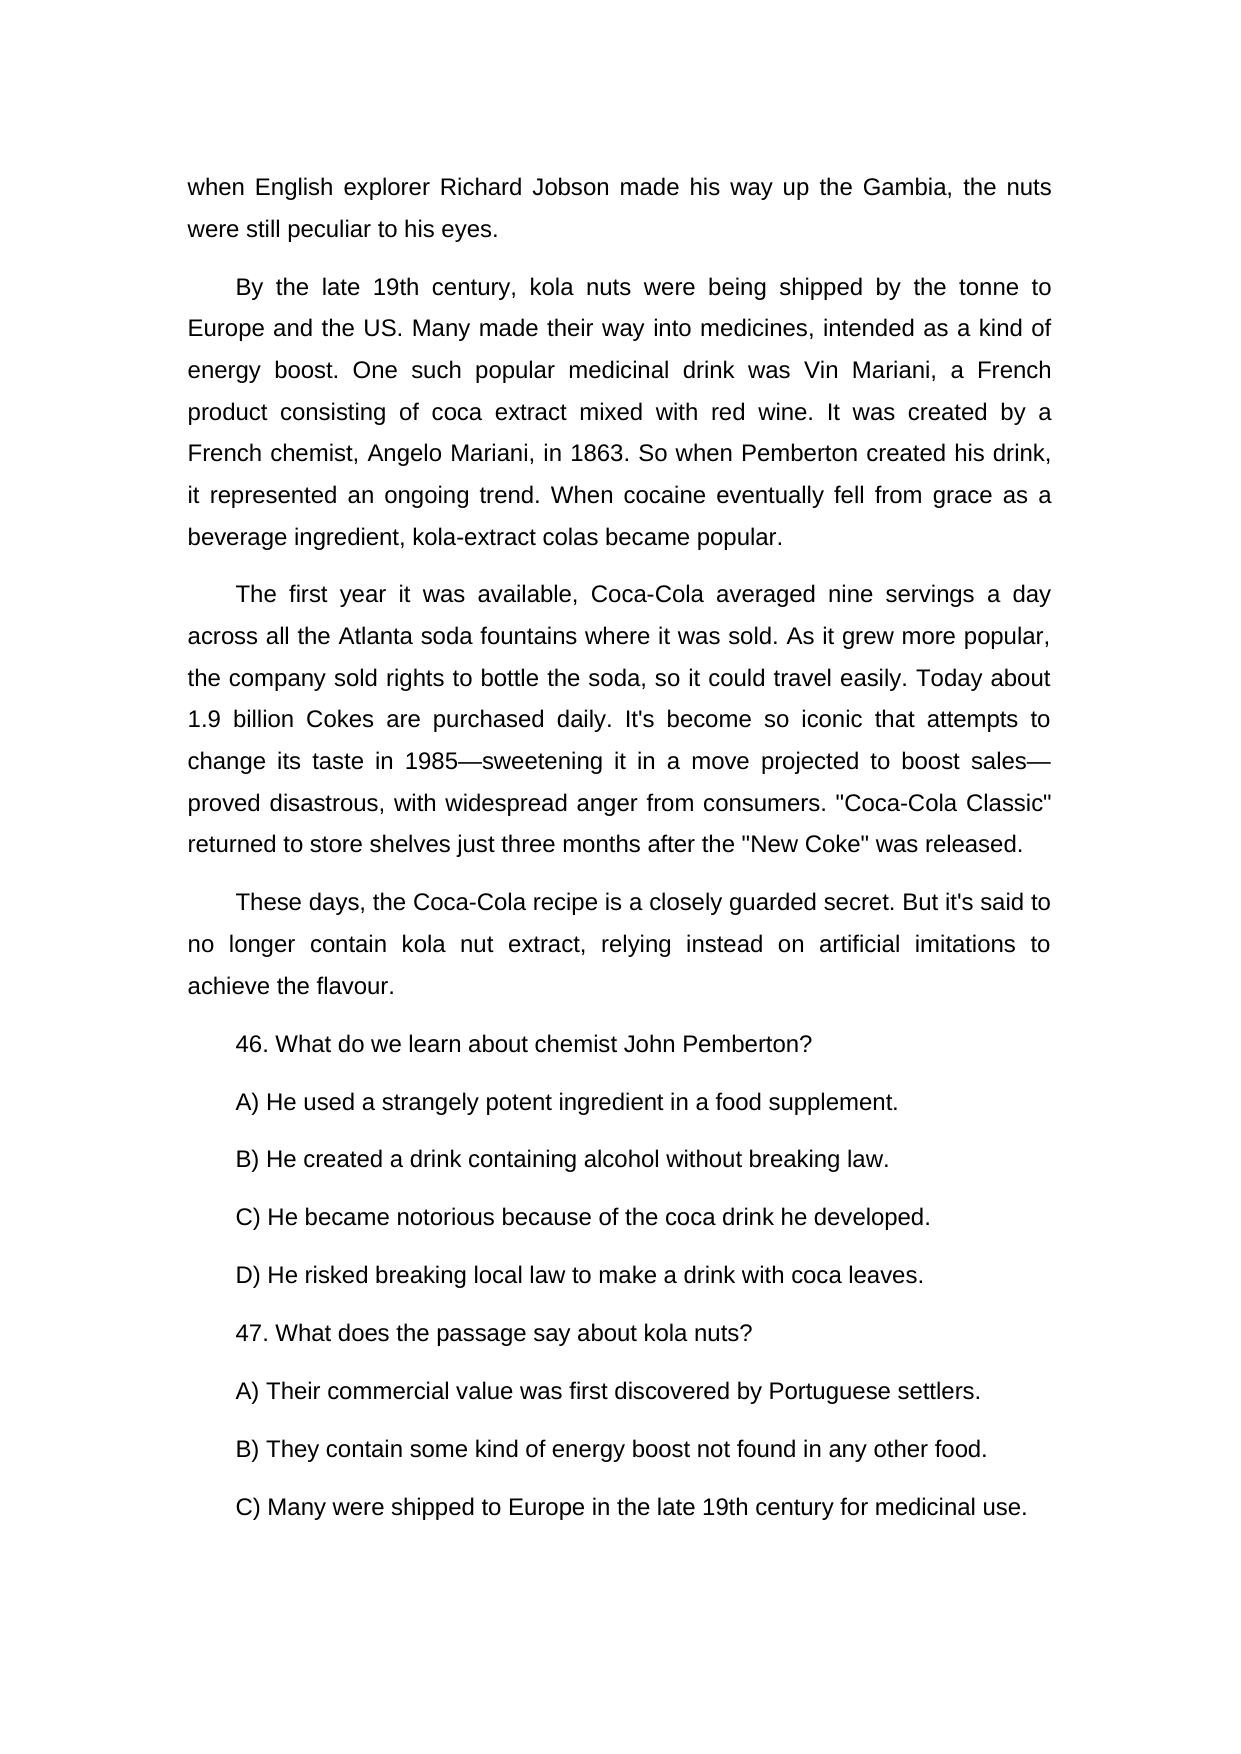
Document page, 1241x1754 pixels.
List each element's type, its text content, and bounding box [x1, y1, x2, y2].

text D) He risked breaking local law to make a drink with coca leaves. [187, 1250, 1053, 1292]
text The first year it was available, Coca-Cola averaged nine servings a day across all the Atlanta soda fountains where it was sold. As it grew more popular, the company sold rights to bottle the soda, so it could travel easily. Today about 1.9 billion Cokes are purchased daily. It's become so iconic that attempts to change its taste in 1985—sweetening it in a move projected to boost sales—proved disastrous, with widespread anger from consumers. "Coca-Cola Classic" returned to store shelves just three months after the "New Coke" was released. [187, 569, 1053, 861]
text A) Their commercial value was first discovered by Portuguese settlers. [187, 1366, 1053, 1408]
text B) He created a drink containing alcohol without breaking law. [187, 1134, 1053, 1176]
text 47. What does the passage say about kola nuts? [187, 1308, 1053, 1350]
text C) Many were shipped to Europe in the late 19th century for medicinal use. [187, 1482, 1053, 1524]
text A) He used a strangely potent ingredient in a food supplement. [187, 1077, 1053, 1118]
text These days, the Coca-Cola recipe is a closely guarded secret. But it's said to no longer contain kola nut extract, relying instead on artificial imitations to achieve the flavour. [187, 877, 1053, 1002]
text By the late 19th century, kola nuts were being shipped by the tonne to Europe and the US. Many made their way into medicines, intended as a kind of energy boost. One such popular medicinal drink was Vin Mariani, a French product consisting of coca extract mixed with red wine. It was created by a French chemist, Angelo Mariani, in 1863. So when Pemberton created his drink, it represented an ongoing trend. When cocaine eventually fell from grace as a beverage ingredient, kola-extract colas became popular. [187, 262, 1053, 553]
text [187, 162, 1053, 245]
text B) They contain some kind of energy boost not found in any other food. [187, 1424, 1053, 1466]
text 46. What do we learn about chemist John Pemberton? [187, 1019, 1053, 1060]
text C) He became notorious because of the coca drink he developed. [187, 1192, 1053, 1234]
